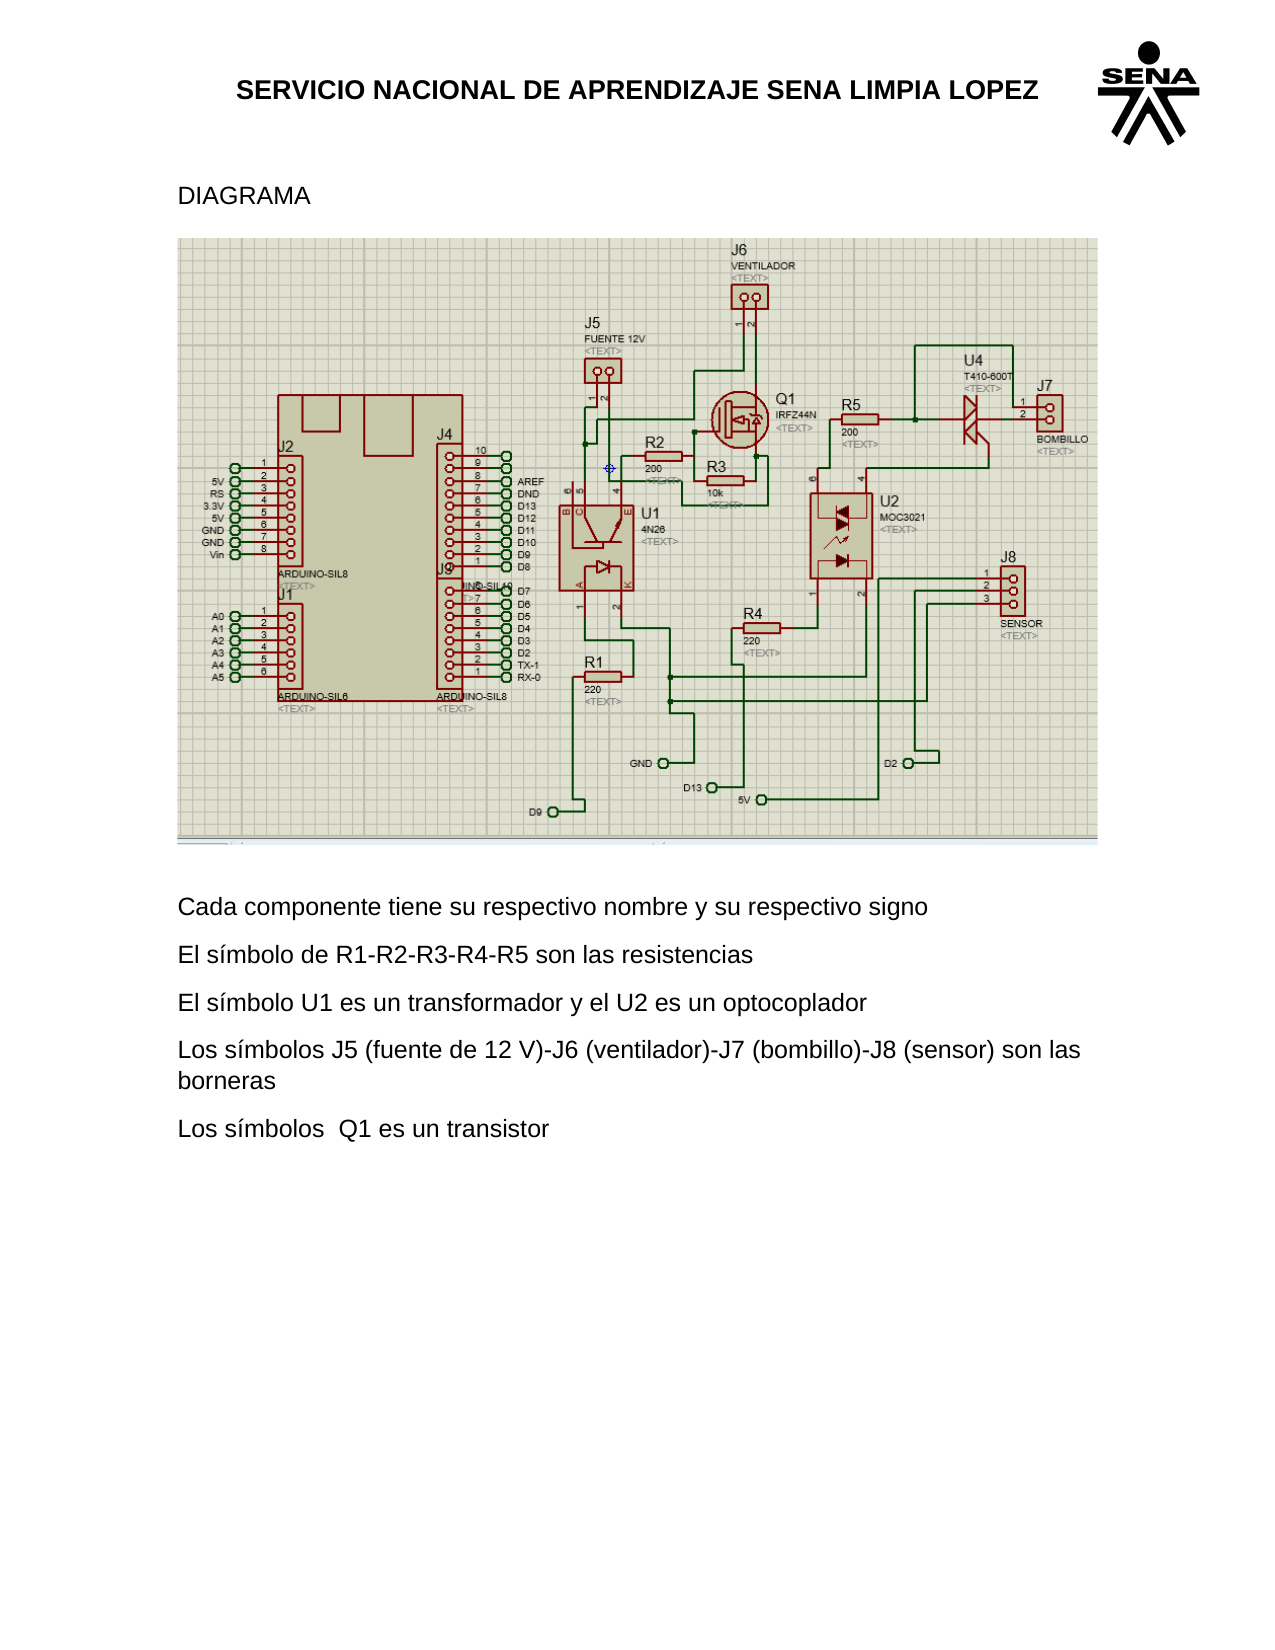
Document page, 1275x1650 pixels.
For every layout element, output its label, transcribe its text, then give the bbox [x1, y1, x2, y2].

picture [1097, 40, 1200, 147]
text Los símbolos J5 (fuente de 12 V)-J6 (ventilador)-J7 (bombillo)-J8 (sensor) son las borneras [177, 1035, 1098, 1095]
picture [177, 238, 1098, 845]
text Los símbolos Q1 es un transistor [177, 1114, 1098, 1143]
text Cada componente tiene su respectivo nombre y su respectivo signo [177, 892, 1098, 921]
text El símbolo U1 es un transformador y el U2 es un optocoplador [177, 988, 1098, 1016]
text DIAGRAMA [177, 181, 1098, 210]
text El símbolo de R1-R2-R3-R4-R5 son las resistencias [177, 940, 1098, 969]
